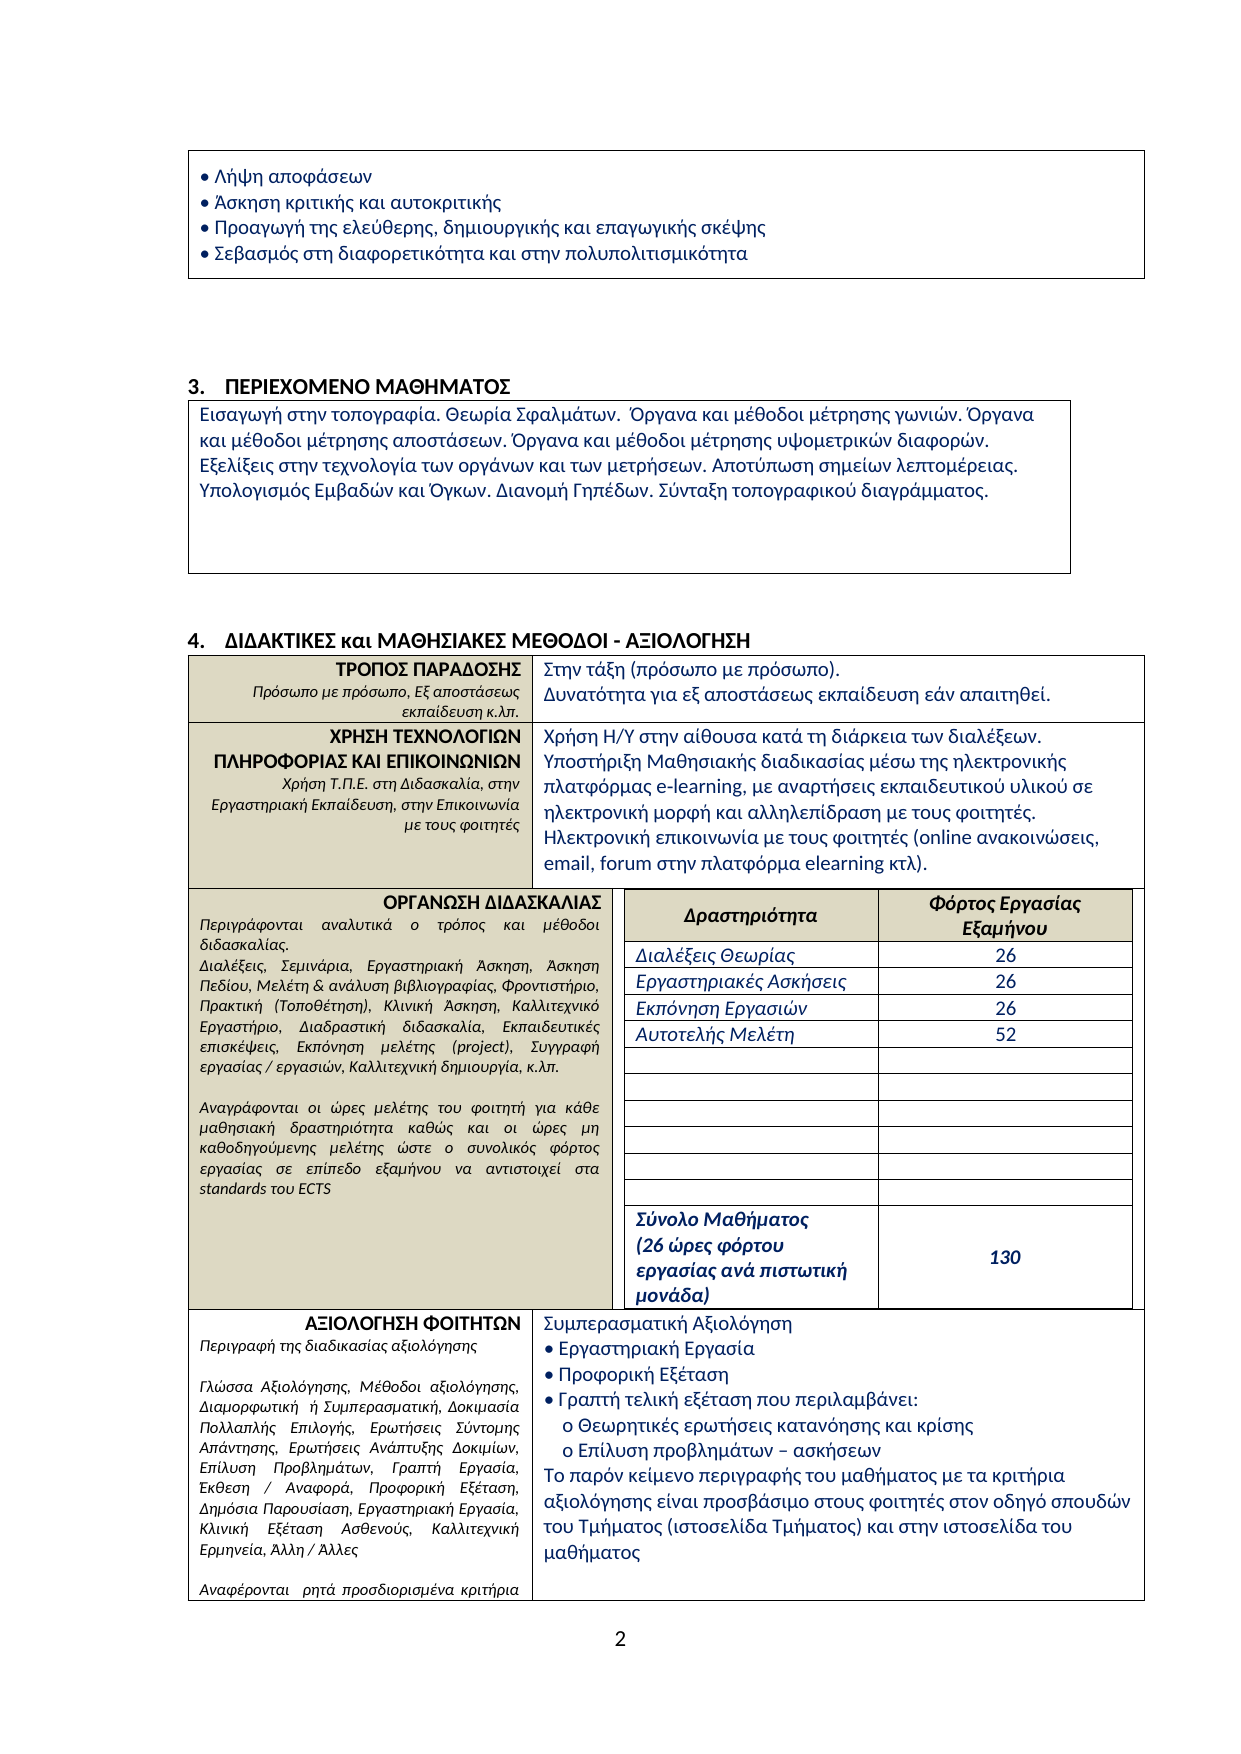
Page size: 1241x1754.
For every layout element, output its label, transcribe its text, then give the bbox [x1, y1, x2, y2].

table_cell [879, 1154, 1132, 1179]
table_cell [625, 1206, 878, 1308]
table_cell [879, 1021, 1132, 1047]
table_cell [879, 1101, 1132, 1126]
table_cell ΧΡΗΣΗ ΤΕΧΝΟΛΟΓΙΩΝ ΠΛΗΡΟΦΟΡΙΑΣ ΚΑΙ ΕΠΙΚΟΙΝΩΝΙΩΝ Χρήση Τ.Π.Ε. στη Διδασκαλία, στην Εργαστηριακή Εκπαίδευση, στην Επικοινωνία με τους φοιτητές [189, 723, 532, 888]
table_cell [625, 1074, 878, 1100]
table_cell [189, 151, 1144, 278]
table_cell [625, 995, 878, 1020]
table_cell ΟΡΓΑΝΩΣΗ ΔΙΔΑΣΚΑΛΙΑΣ Περιγράφονται αναλυτικά ο τρόπος και μέθοδοι διδασκαλίας. Διαλέξεις, Σεμινάρια, Εργαστηριακή Άσκηση, Άσκηση Πεδίου, Μελέτη & ανάλυση βιβλιογραφίας, Φροντιστήριο, Πρακτική (Τοποθέτηση), Κλινική Άσκηση, Καλλιτεχνικό Εργαστήριο, Διαδραστική διδασκαλία, Εκπαιδευτικές επισκέψεις, Εκπόνηση μελέτης (project), Συγγραφή εργασίας / εργασιών, Καλλιτεχνική δημιουργία, κ.λπ. Αναγράφονται οι ώρες μελέτης του φοιτητή για κάθε μαθησιακή δραστηριότητα καθώς και οι ώρες μη καθοδηγούμενης μελέτης ώστε ο συνολικός φόρτος εργασίας σε επίπεδο εξαμήνου να αντιστοιχεί στα standards του ECTS [189, 889, 612, 1309]
list ΔΙΔΑΚΤΙΚΕΣ και ΜΑΘΗΣΙΑΚΕΣ ΜΕΘΟΔΟΙ - ΑΞΙΟΛΟΓΗΣΗ [187, 627, 1053, 655]
table_cell [625, 968, 878, 994]
table_cell [879, 1206, 1132, 1308]
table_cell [189, 1310, 532, 1600]
table_header Στην τάξη (πρόσωπο με πρόσωπο). Δυνατότητα για εξ αποστάσεως εκπαίδευση εάν απαιτηθεί. [533, 656, 1144, 722]
table_cell [879, 1048, 1132, 1073]
list ΠΕΡΙΕΧΟΜΕΝΟ ΜΑΘΗΜΑΤΟΣ [187, 372, 1053, 400]
table_cell [625, 1101, 878, 1126]
table_cell [613, 889, 624, 1309]
table_cell [625, 1021, 878, 1047]
table_cell [879, 968, 1132, 994]
table_cell [879, 1074, 1132, 1100]
table_cell [625, 1048, 878, 1073]
table_cell [625, 1154, 878, 1179]
table_cell [625, 942, 878, 967]
table_header ΤΡΟΠΟΣ ΠΑΡΑΔΟΣΗΣ Πρόσωπο με πρόσωπο, Εξ αποστάσεως εκπαίδευση κ.λπ. [189, 656, 532, 722]
table_cell [879, 995, 1132, 1020]
table_cell Χρήση Η/Υ στην αίθουσα κατά τη διάρκεια των διαλέξεων. Υποστήριξη Μαθησιακής διαδικασίας μέσω της ηλεκτρονικής πλατφόρμας e‐learning, με αναρτήσεις εκπαιδευτικού υλικού σε ηλεκτρονική μορφή και αλληλεπίδραση με τους φοιτητές. Ηλεκτρονική επικοινωνία με τους φοιτητές (online ανακοινώσεις, email, forum στην πλατφόρμα elearning κτλ). [533, 723, 1144, 888]
table_cell [879, 942, 1132, 967]
table_cell [879, 1180, 1132, 1205]
table_cell [625, 1180, 878, 1205]
table_cell [1133, 889, 1144, 1309]
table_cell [533, 1310, 1144, 1600]
table_header Εισαγωγή στην τοπογραφία. Θεωρία Σφαλμάτων. Όργανα και μέθοδοι μέτρησης γωνιών. Όργανα και μέθοδοι μέτρησης αποστάσεων. Όργανα και μέθοδοι μέτρησης υψομετρικών διαφορών. Εξελίξεις στην τεχνολογία των οργάνων και των μετρήσεων. Αποτύπωση σημείων λεπτομέρειας. Υπολογισμός Εμβαδών και Όγκων. Διανομή Γηπέδων. Σύνταξη τοπογραφικού διαγράμματος. [189, 401, 1070, 573]
table_cell [625, 1127, 878, 1153]
table_cell [879, 1127, 1132, 1153]
